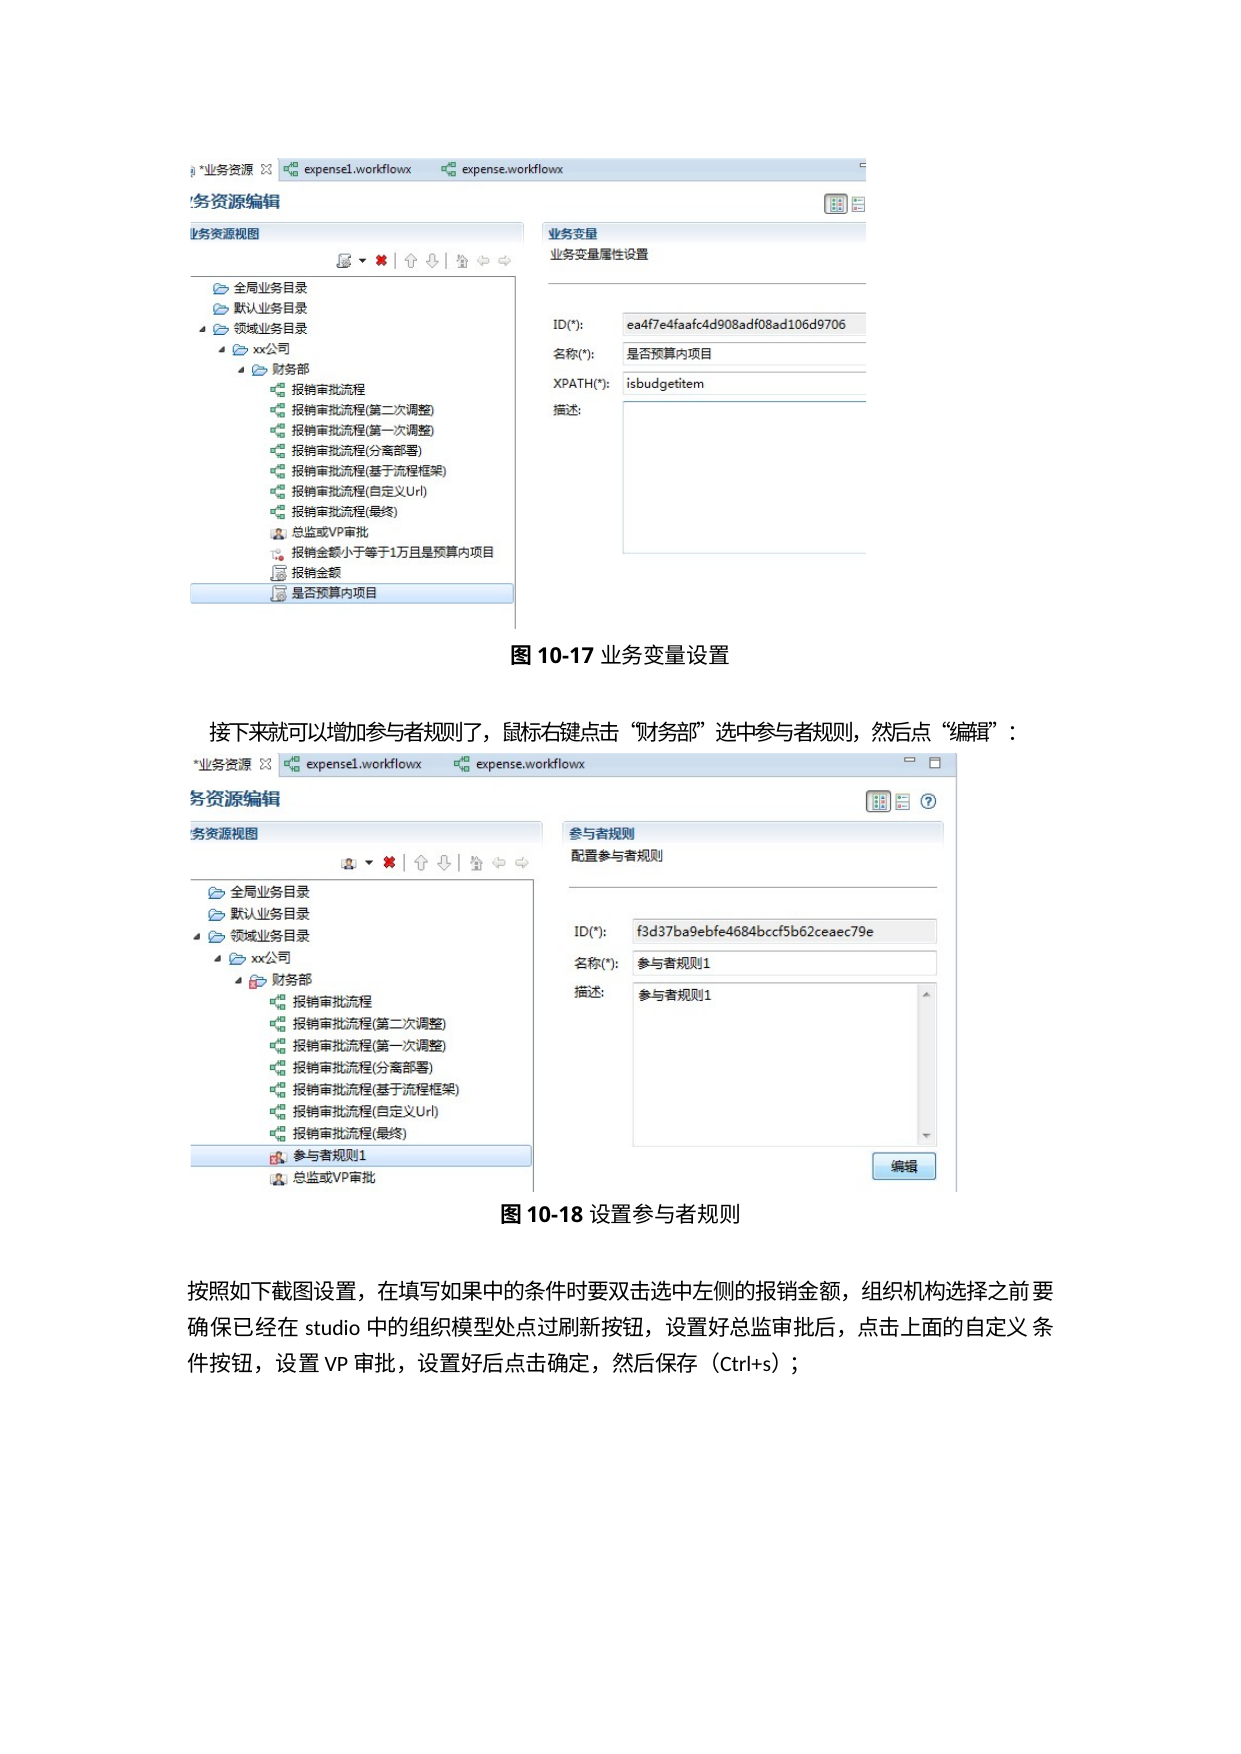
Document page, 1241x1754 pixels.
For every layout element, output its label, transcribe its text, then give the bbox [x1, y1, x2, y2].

picture [190, 753, 958, 1192]
text 图10-17 业务变量设置 [169, 638, 1072, 670]
text 接下来就可以增加参与者规则了，鼠标右键点击“财务部”选中参与者规则，然后点“编辑”： [169, 715, 1072, 746]
text 按照如下截图设置，在填写如果中的条件时要双击选中左侧的报销金额，组织机构选择之前要确保已经在studio 中的组织模型处点过刷新按钮，设置好总监审批后，点击上面的自定义条件按钮，设置VP 审批，设置好后点击确定，然后保存（Ctrl+s）； [187, 1274, 1054, 1378]
picture [190, 158, 867, 629]
